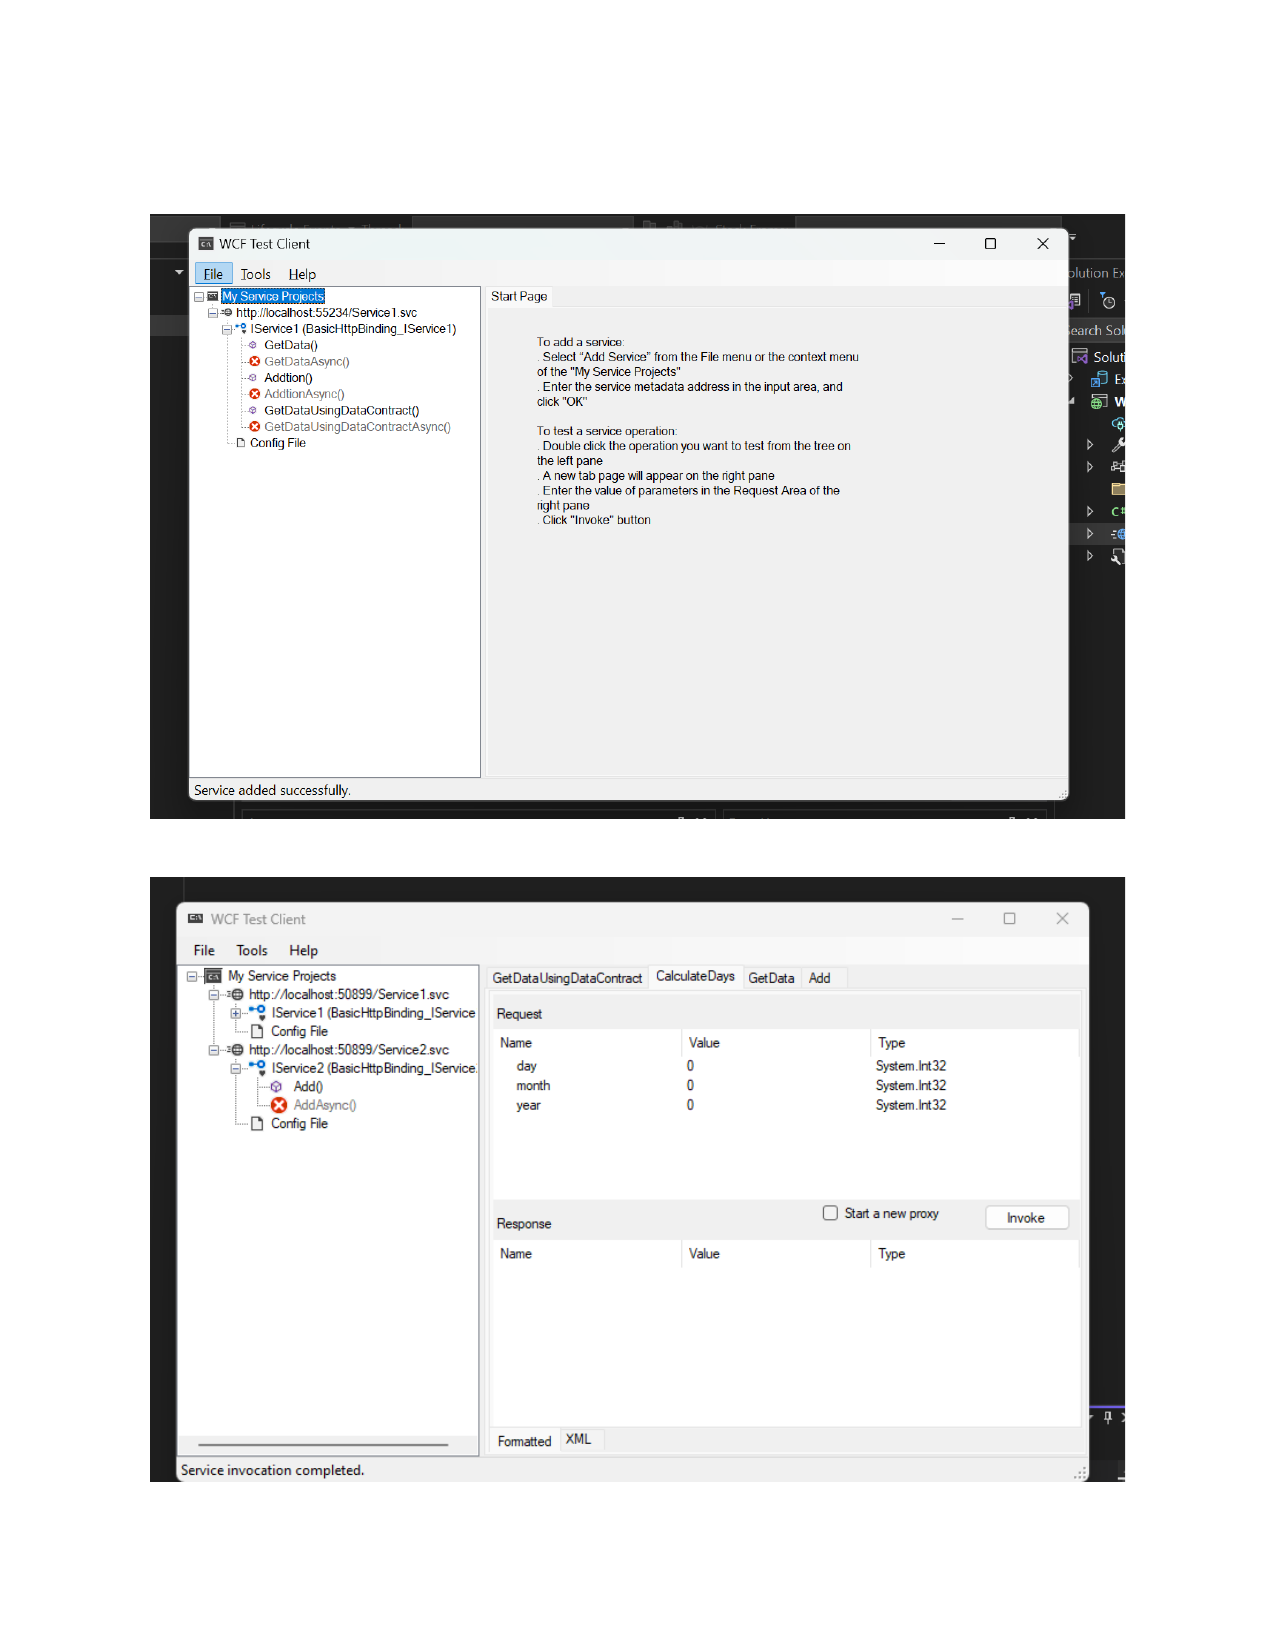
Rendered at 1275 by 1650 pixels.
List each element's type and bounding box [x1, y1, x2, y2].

picture [150, 877, 1125, 1482]
picture [150, 214, 1125, 819]
